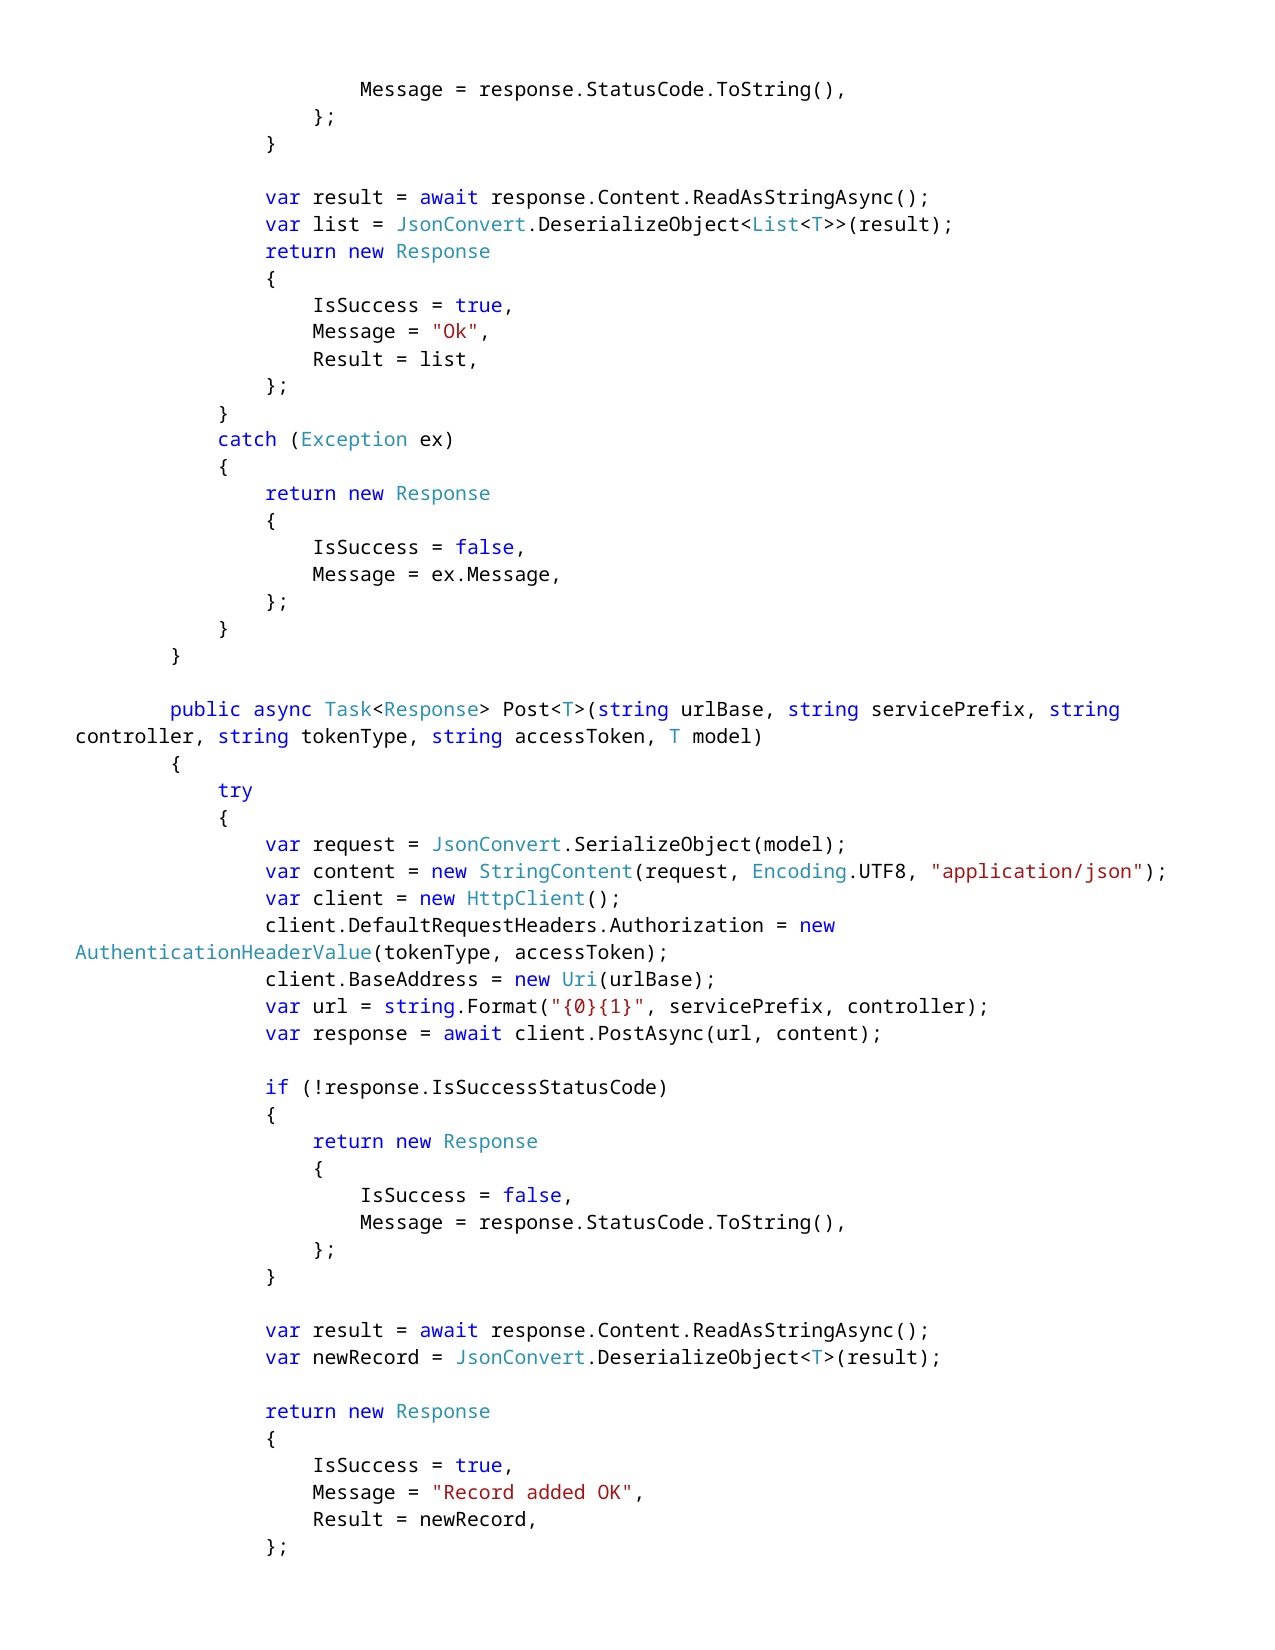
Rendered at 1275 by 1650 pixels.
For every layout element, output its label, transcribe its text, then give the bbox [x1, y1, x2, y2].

text return new Response [75, 480, 1200, 507]
text var result = await response.Content.ReadAsStringAsync(); [75, 1316, 1200, 1343]
text { [75, 264, 1200, 291]
text } [75, 642, 1200, 668]
text if (!response.IsSuccessStatusCode) [75, 1073, 1200, 1100]
text var newRecord = JsonConvert.DeserializeObject<T>(result); [75, 1343, 1200, 1370]
text var content = new StringContent(request, Encoding.UTF8, "application/json"); [75, 857, 1200, 884]
text Result = newRecord, [75, 1505, 1200, 1532]
text } [75, 399, 1200, 426]
text Result = list, [75, 345, 1200, 372]
text return new Response [75, 1397, 1200, 1424]
text { [75, 453, 1200, 480]
text IsSuccess = false, [75, 1181, 1200, 1208]
text } [75, 1262, 1200, 1289]
text }; [75, 372, 1200, 399]
text }; [75, 588, 1200, 614]
text return new Response [75, 237, 1200, 264]
text Message = "Record added OK", [75, 1478, 1200, 1505]
text var list = JsonConvert.DeserializeObject<List<T>>(result); [75, 210, 1200, 237]
text try [75, 776, 1200, 803]
text var client = new HttpClient(); [75, 884, 1200, 911]
text client.BaseAddress = new Uri(urlBase); [75, 965, 1200, 992]
text Message = response.StatusCode.ToString(), [75, 1208, 1200, 1235]
text { [75, 803, 1200, 830]
text }; [75, 1235, 1200, 1262]
text IsSuccess = true, [75, 291, 1200, 318]
text { [75, 1154, 1200, 1181]
text } [75, 129, 1200, 156]
text }; [75, 1532, 1200, 1559]
text return new Response [75, 1127, 1200, 1154]
text var url = string.Format("{0}{1}", servicePrefix, controller); [75, 992, 1200, 1019]
text Message = response.StatusCode.ToString(), [75, 75, 1200, 102]
text catch (Exception ex) [75, 426, 1200, 453]
text { [75, 507, 1200, 534]
text public async Task<Response> Post<T>(string urlBase, string servicePrefix, string controller, string tokenType, string accessToken, T model) [75, 696, 1200, 749]
text }; [75, 102, 1200, 129]
text var request = JsonConvert.SerializeObject(model); [75, 830, 1200, 857]
text { [75, 1424, 1200, 1451]
text { [75, 1100, 1200, 1127]
text { [75, 749, 1200, 776]
text IsSuccess = true, [75, 1451, 1200, 1478]
text var response = await client.PostAsync(url, content); [75, 1019, 1200, 1046]
text var result = await response.Content.ReadAsStringAsync(); [75, 183, 1200, 210]
text IsSuccess = false, [75, 534, 1200, 561]
text Message = ex.Message, [75, 561, 1200, 588]
text } [75, 614, 1200, 642]
text Message = "Ok", [75, 318, 1200, 345]
text client.DefaultRequestHeaders.Authorization = new AuthenticationHeaderValue(tokenType, accessToken); [75, 911, 1200, 965]
